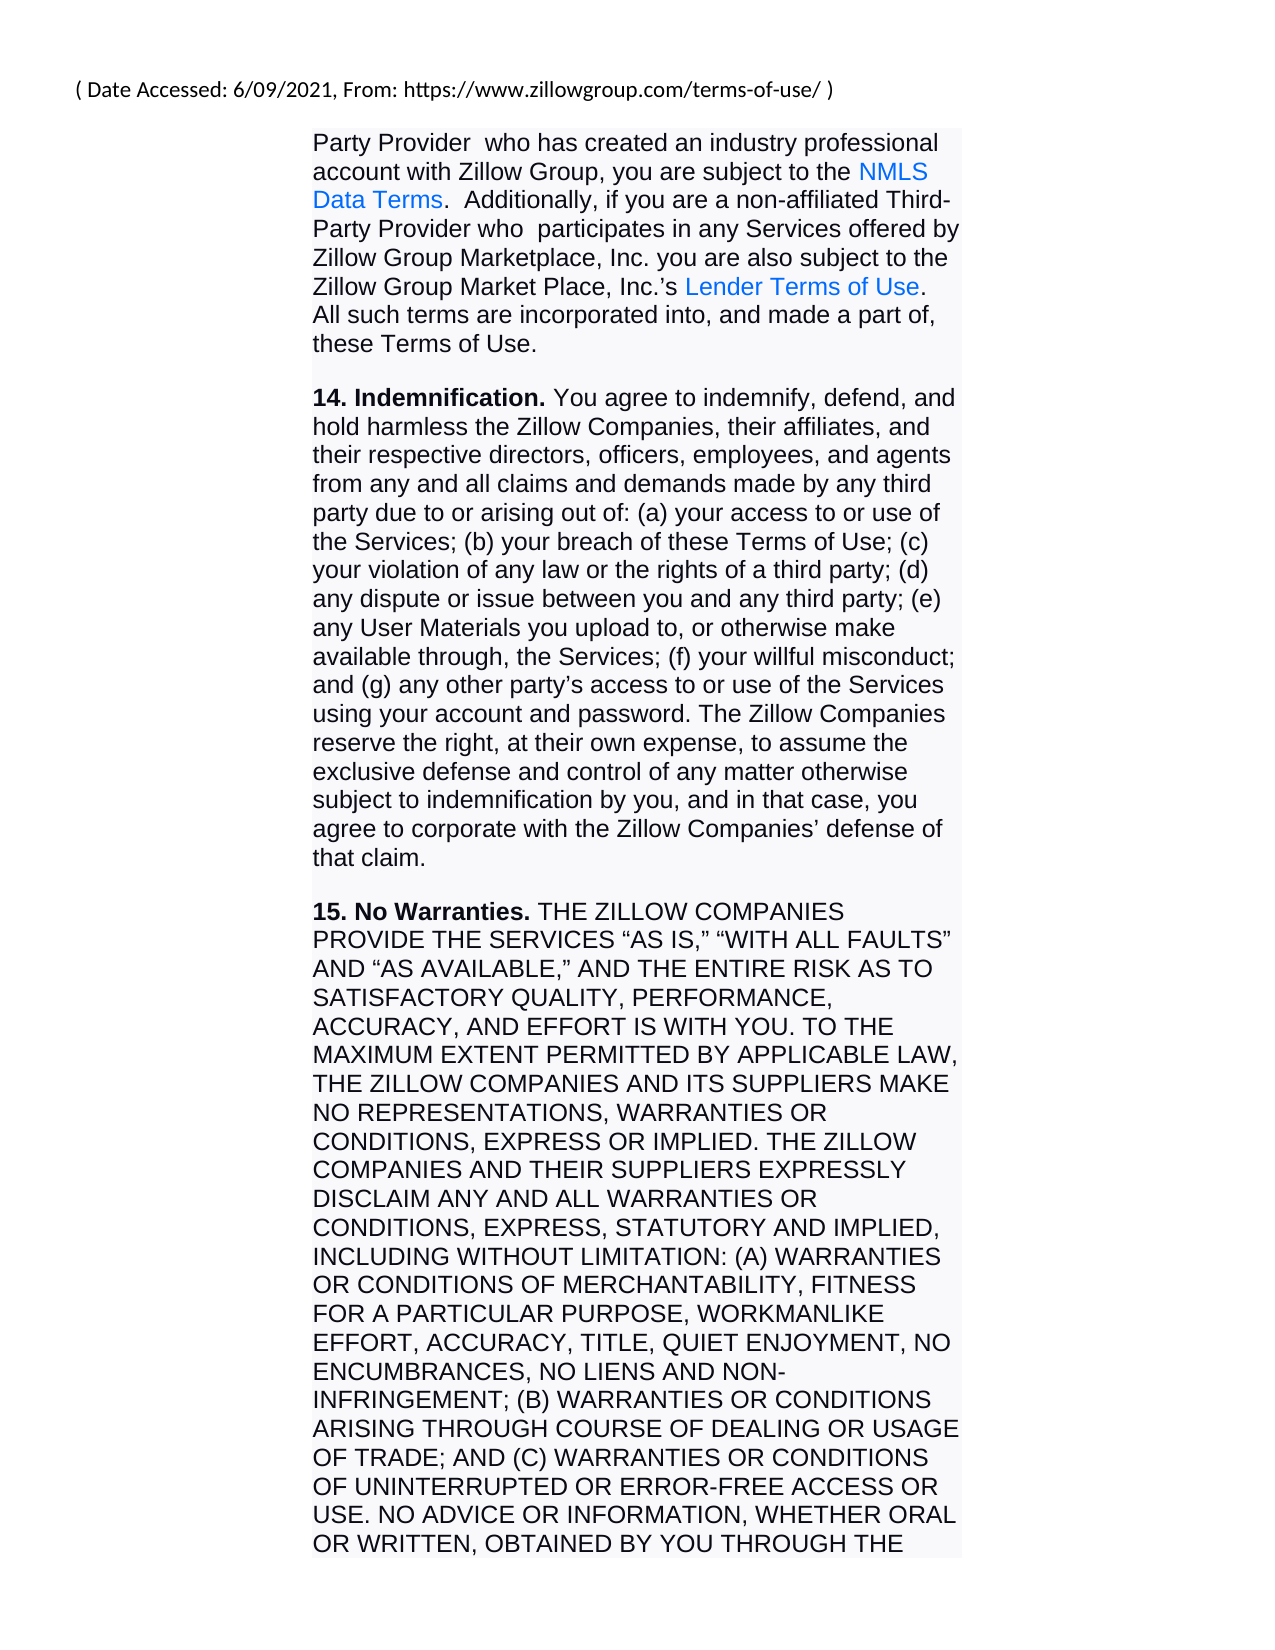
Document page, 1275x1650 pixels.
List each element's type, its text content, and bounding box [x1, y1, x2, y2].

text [312, 128, 962, 358]
text 14. Indemnification. You agree to indemnify, defend, and hold harmless the Zillow Companies, their affiliates, and their respective directors, officers, employees, and agents from any and all claims and demands made by any third party due to or arising out of: (a) your access to or use of the Services; (b) your breach of these Terms of Use; (c) your violation of any law or the rights of a third party; (d) any dispute or issue between you and any third party; (e) any User Materials you upload to, or otherwise make available through, the Services; (f) your willful misconduct; and (g) any other party’s access to or use of the Services using your account and password. The Zillow Companies reserve the right, at their own expense, to assume the exclusive defense and control of any matter otherwise subject to indemnification by you, and in that case, you agree to corporate with the Zillow Companies’ defense of that claim. [312, 383, 962, 872]
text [312, 897, 962, 1558]
